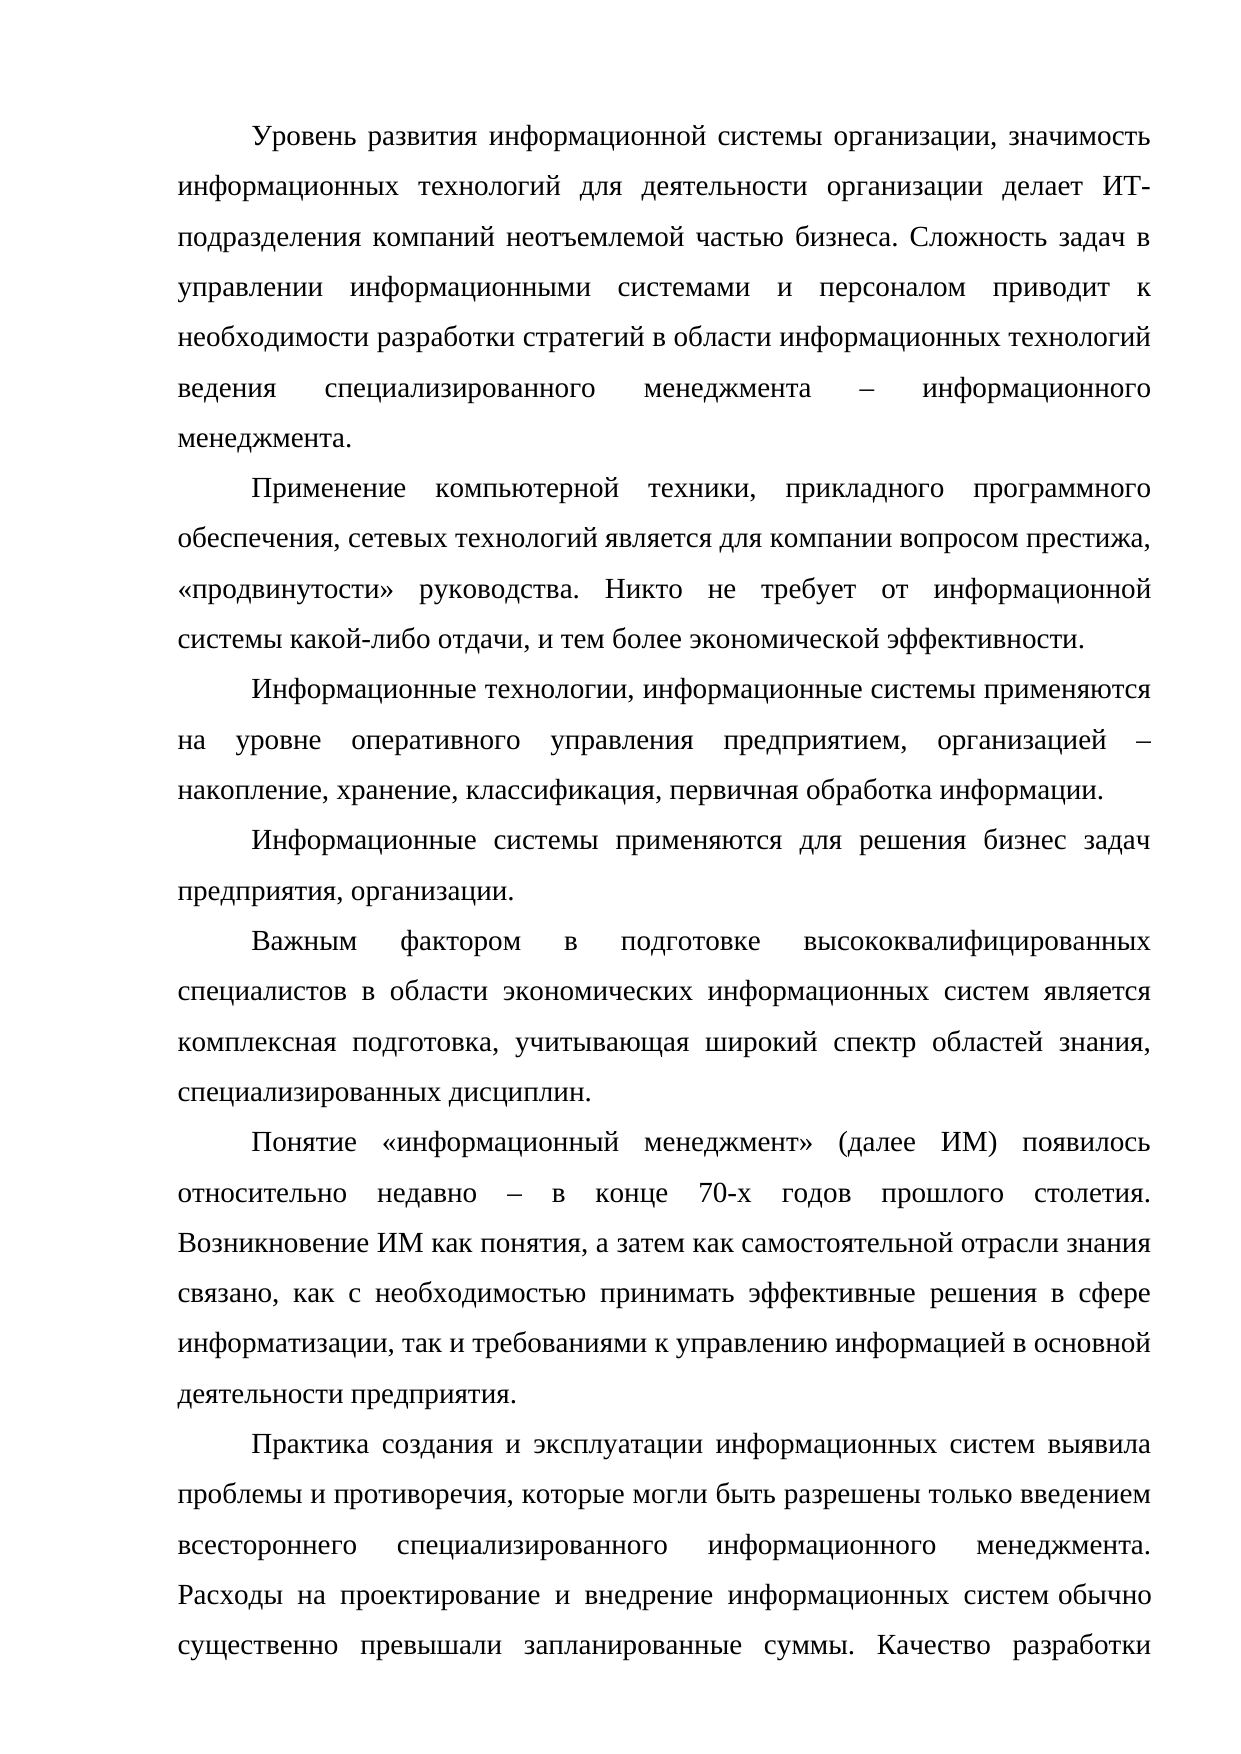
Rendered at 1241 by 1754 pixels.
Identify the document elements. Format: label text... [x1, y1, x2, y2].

text Понятие «информационный менеджмент» (далее ИМ) появилось относительно недавно – в конце 70-х годов прошлого столетия. Возникновение ИМ как понятия, а затем как самостоятельной отрасли знания связано, как с необходимостью принимать эффективные решения в сфере информатизации, так и требованиями к управлению информацией в основной деятельности предприятия. [177, 1124, 1152, 1409]
text Уровень развития информационной системы организации, значимость информационных технологий для деятельности организации делает ИТ-подразделения компаний неотъемлемой частью бизнеса. Сложность задач в управлении информационными системами и персоналом приводит к необходимости разработки стратегий в области информационных технологий ведения специализированного менеджмента – информационного менеджмента. [177, 118, 1152, 453]
text Информационные технологии, информационные системы применяются на уровне оперативного управления предприятием, организацией – накопление, хранение, классификация, первичная обработка информации. [177, 672, 1152, 806]
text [177, 1426, 1152, 1661]
text Применение компьютерной техники, прикладного программного обеспечения, сетевых технологий является для компании вопросом престижа, «продвинутости» руководства. Никто не требует от информационной системы какой-либо отдачи, и тем более экономической эффективности. [177, 470, 1152, 655]
text Важным фактором в подготовке высококвалифицированных специалистов в области экономических информационных систем является комплексная подготовка, учитывающая широкий спектр областей знания, специализированных дисциплин. [177, 923, 1152, 1108]
text Информационные системы применяются для решения бизнес задач предприятия, организации. [177, 822, 1152, 906]
